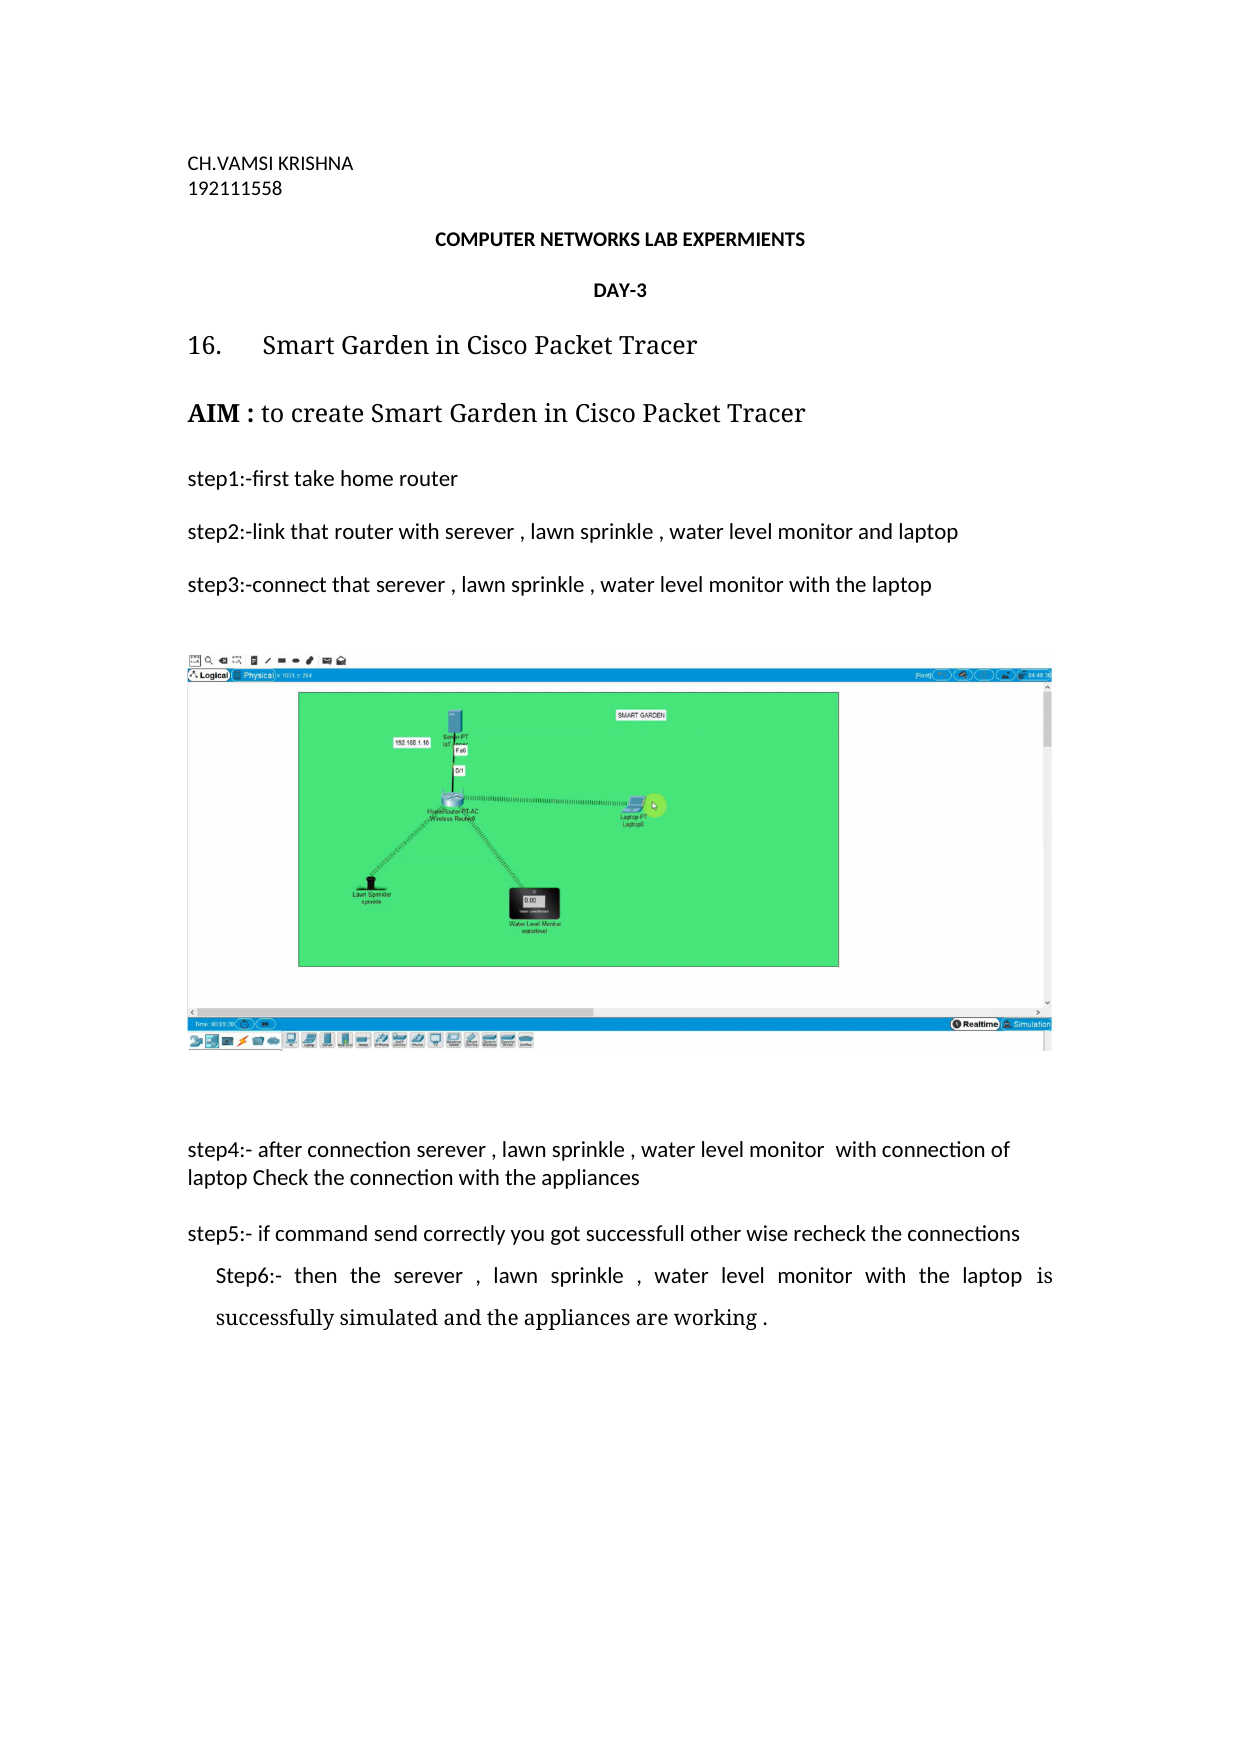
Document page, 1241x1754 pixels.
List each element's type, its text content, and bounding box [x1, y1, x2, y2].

text COMPUTER NETWORKS LAB EXPERMIENTS [187, 226, 1053, 252]
text step1:-first take home router [187, 464, 1053, 492]
list step5:- if command send correctly you got successfull other wise recheck the connections [187, 1219, 1053, 1247]
text AIM : to create Smart Garden in Cisco Packet Tracer [187, 396, 1053, 430]
text 192111558 [187, 175, 1053, 201]
text step2:-link that router with serever , lawn sprinkle , water level monitor and laptop [187, 517, 1053, 545]
list Step6:- then the serever , lawn sprinkle , water level monitor with the laptop is successfully simulated and the appliances are working . [216, 1261, 1053, 1332]
text step3:-connect that serever , lawn sprinkle , water level monitor with the laptop [187, 570, 1053, 598]
picture [187, 654, 1052, 1051]
picture [1015, 1022, 1028, 1027]
text DAY-3 [187, 277, 1053, 302]
list Smart Garden in Cisco Packet Tracer [187, 328, 1053, 362]
text CH.VAMSI KRISHNA [187, 150, 1053, 175]
picture [1033, 1023, 1043, 1027]
text step4:- after connection serever , lawn sprinkle , water level monitor with connection of laptop Check the connection with the appliances [187, 1135, 1053, 1191]
